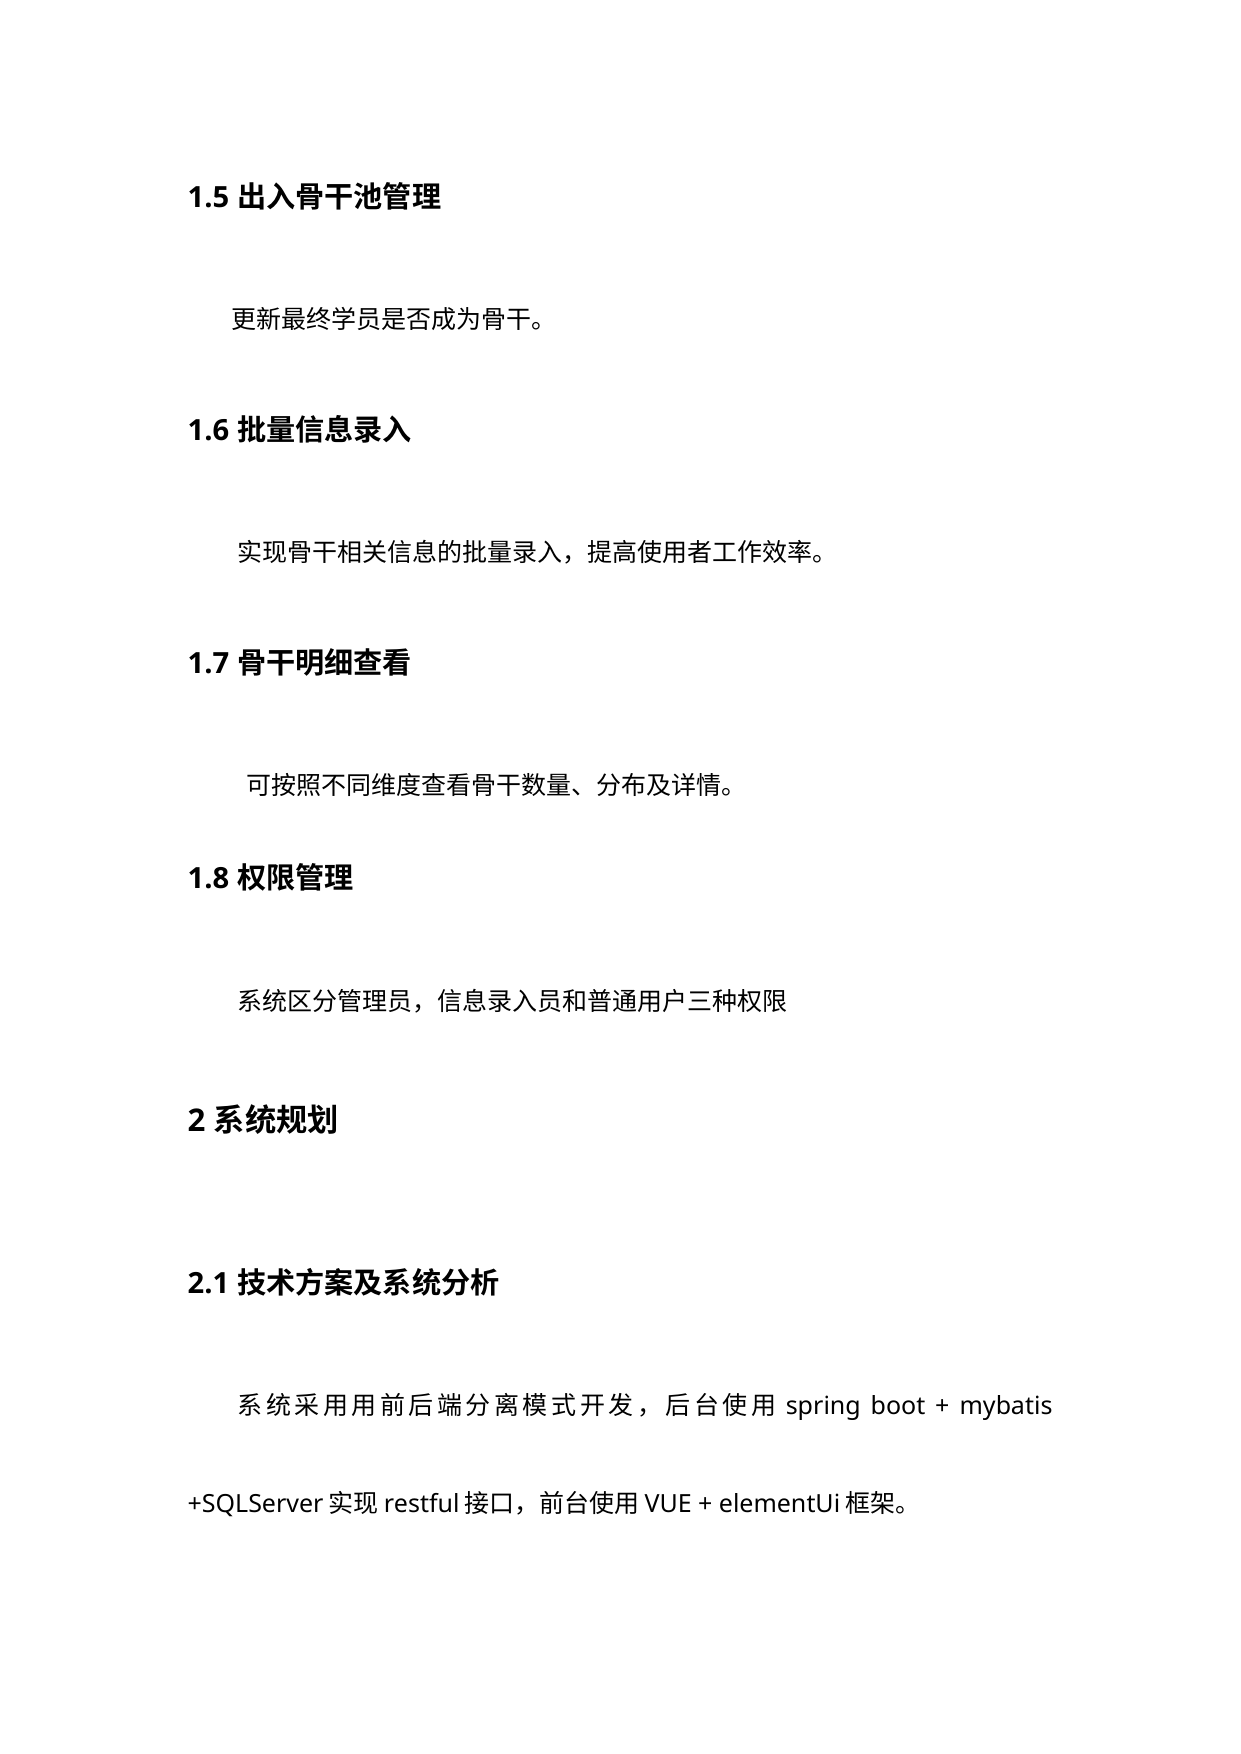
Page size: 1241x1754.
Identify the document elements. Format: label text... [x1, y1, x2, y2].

text 系统区分管理员，信息录入员和普通用户三种权限 [187, 967, 1053, 1032]
text 可按照不同维度查看骨干数量、分布及详情。 [187, 751, 1053, 816]
text 系统采用用前后端分离模式开发，后台使用spring boot + mybatis +SQLServer实现restful接口，前台使用VUE + elementUi框架。 [187, 1371, 1053, 1534]
text 更新最终学员是否成为骨干。 [187, 285, 1053, 350]
subtitle 1.6 批量信息录入 [187, 395, 1053, 460]
text 实现骨干相关信息的批量录入，提高使用者工作效率。 [187, 518, 1053, 583]
subtitle 2 系统规划 [187, 1085, 1053, 1150]
subtitle 1.7 骨干明细查看 [187, 628, 1053, 693]
subtitle 2.1 技术方案及系统分析 [187, 1248, 1053, 1313]
subtitle 1.8 权限管理 [187, 843, 1053, 908]
subtitle 1.5 出入骨干池管理 [187, 162, 1053, 227]
